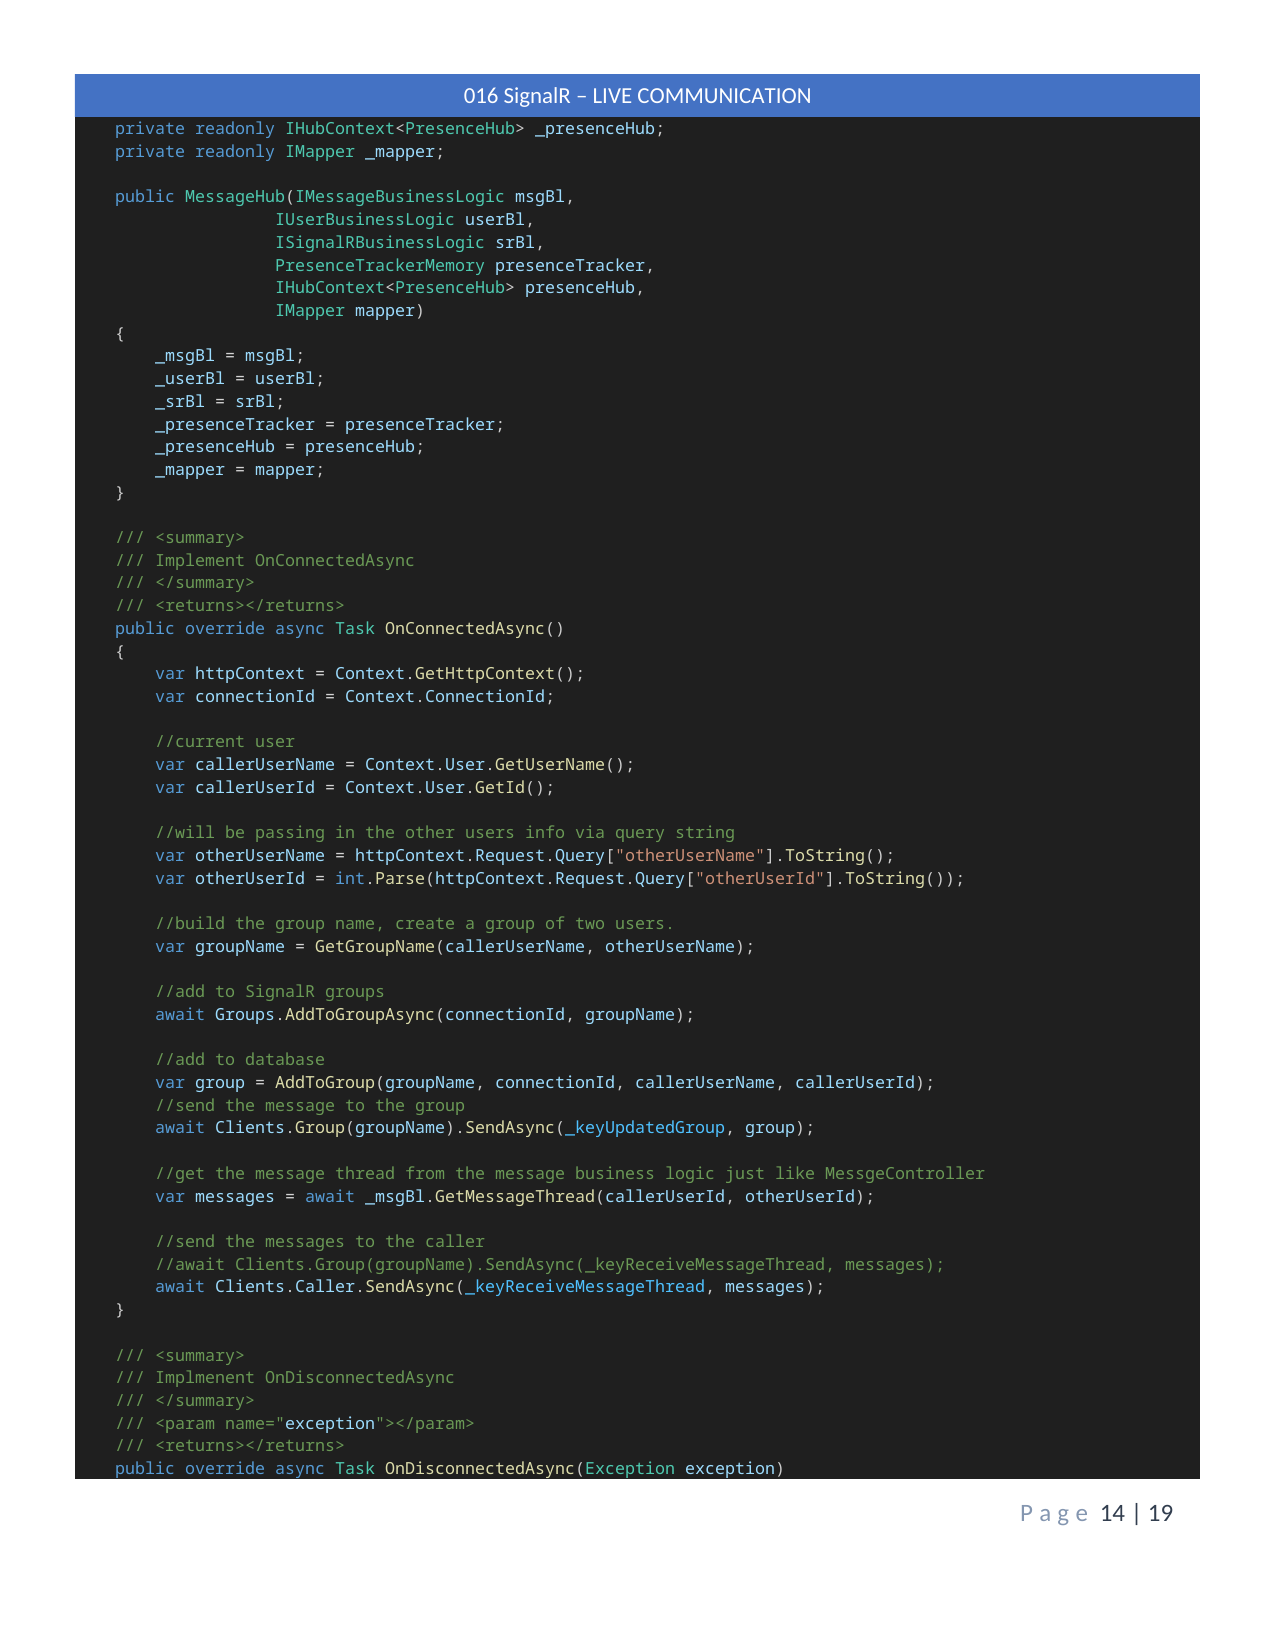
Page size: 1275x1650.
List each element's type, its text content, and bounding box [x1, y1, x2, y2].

text /// <returns></returns> [75, 594, 1200, 617]
text //send the message to the group [75, 1093, 1200, 1116]
text /// Implement OnConnectedAsync [75, 548, 1200, 571]
text /// <param name="exception"></param> [75, 1411, 1200, 1434]
text var group = AddToGroup(groupName, connectionId, callerUserName, callerUserId); [75, 1071, 1200, 1093]
text await Groups.AddToGroupAsync(connectionId, groupName); [75, 1003, 1200, 1025]
text await Clients.Group(groupName).SendAsync(_keyUpdatedGroup, group); [75, 1116, 1200, 1139]
text IHubContext<PresenceHub> presenceHub, [75, 276, 1200, 299]
text var callerUserId = Context.User.GetId(); [75, 776, 1200, 798]
text private readonly IHubContext<PresenceHub> _presenceHub; [75, 117, 1200, 140]
text private readonly IMapper _mapper; [75, 140, 1200, 162]
text IMapper mapper) [75, 299, 1200, 321]
text //await Clients.Group(groupName).SendAsync(_keyReceiveMessageThread, messages); [75, 1252, 1200, 1275]
text var messages = await _msgBl.GetMessageThread(callerUserId, otherUserId); [75, 1184, 1200, 1207]
text var otherUserId = int.Parse(httpContext.Request.Query["otherUserId"].ToString()); [75, 866, 1200, 889]
text public override async Task OnDisconnectedAsync(Exception exception) [75, 1457, 1200, 1479]
text { [75, 321, 1200, 344]
text /// <summary> [75, 1343, 1200, 1366]
text var httpContext = Context.GetHttpContext(); [75, 662, 1200, 685]
text public override async Task OnConnectedAsync() [75, 617, 1200, 639]
text /// Implmenent OnDisconnectedAsync [75, 1366, 1200, 1389]
text } [75, 1298, 1200, 1321]
text var connectionId = Context.ConnectionId; [75, 685, 1200, 707]
text ISignalRBusinessLogic srBl, [75, 231, 1200, 253]
text public MessageHub(IMessageBusinessLogic msgBl, [75, 185, 1200, 208]
text _mapper = mapper; [75, 458, 1200, 480]
text var otherUserName = httpContext.Request.Query["otherUserName"].ToString(); [75, 844, 1200, 866]
text /// </summary> [75, 571, 1200, 594]
text _srBl = srBl; [75, 389, 1200, 412]
text //current user [75, 730, 1200, 753]
text //will be passing in the other users info via query string [75, 821, 1200, 844]
text await Clients.Caller.SendAsync(_keyReceiveMessageThread, messages); [75, 1275, 1200, 1298]
text _msgBl = msgBl; [75, 344, 1200, 367]
text //add to database [75, 1048, 1200, 1071]
text } [75, 480, 1200, 503]
text _presenceTracker = presenceTracker; [75, 412, 1200, 435]
text PresenceTrackerMemory presenceTracker, [75, 253, 1200, 276]
text /// <returns></returns> [75, 1434, 1200, 1457]
text //send the messages to the caller [75, 1230, 1200, 1252]
text /// <summary> [75, 526, 1200, 548]
text { [75, 639, 1200, 662]
text /// </summary> [75, 1389, 1200, 1411]
text var groupName = GetGroupName(callerUserName, otherUserName); [75, 934, 1200, 957]
text //build the group name, create a group of two users. [75, 912, 1200, 934]
text IUserBusinessLogic userBl, [75, 208, 1200, 231]
text //get the message thread from the message business logic just like MessgeController [75, 1162, 1200, 1184]
text var callerUserName = Context.User.GetUserName(); [75, 753, 1200, 776]
text _userBl = userBl; [75, 367, 1200, 389]
text //add to SignalR groups [75, 980, 1200, 1003]
text _presenceHub = presenceHub; [75, 435, 1200, 458]
